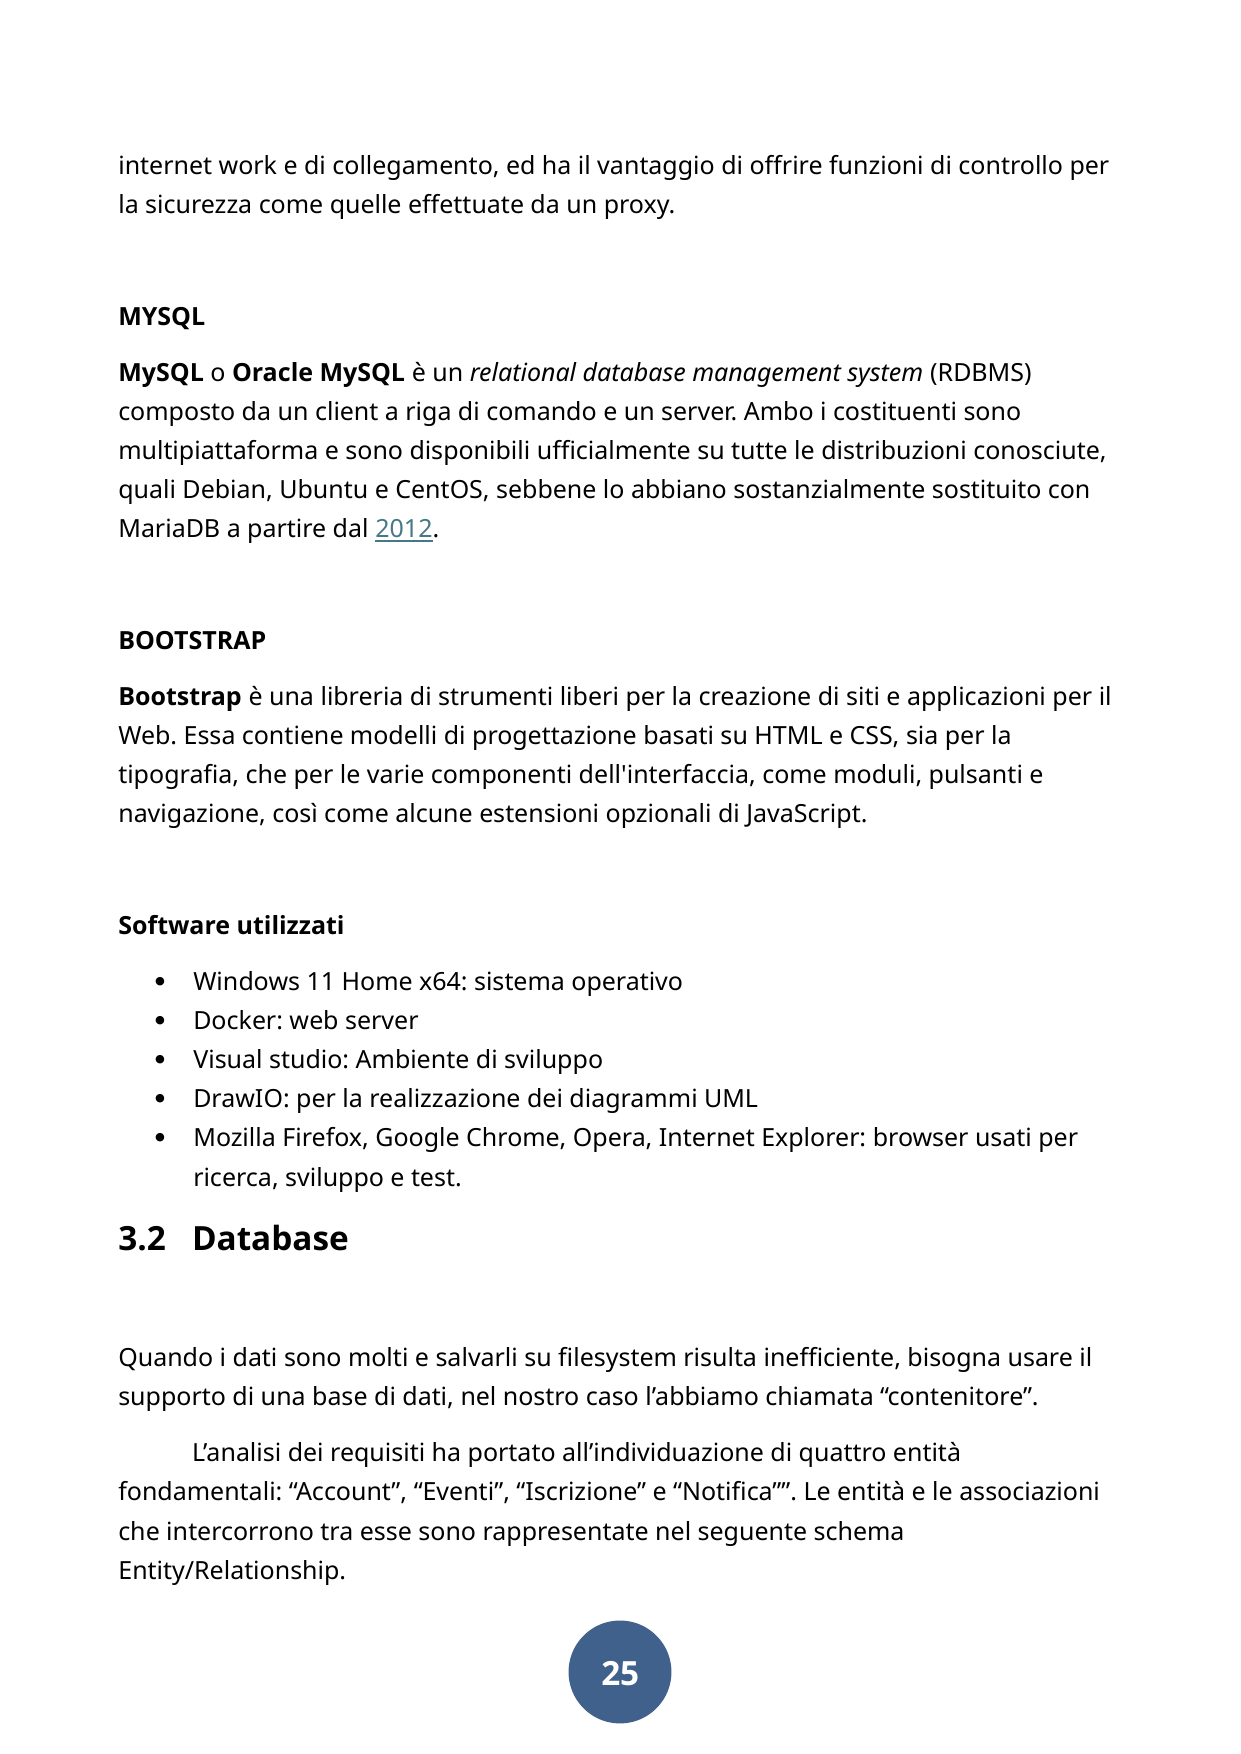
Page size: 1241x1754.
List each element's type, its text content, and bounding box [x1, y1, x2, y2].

text BOOTSTRAP [118, 623, 1122, 657]
text Quando i dati sono molti e salvarli su filesystem risulta inefficiente, bisogna usare il supporto di una base di dati, nel nostro caso l’abbiamo chiamata “contenitore”. [118, 1340, 1122, 1413]
list DrawIO: per la realizzazione dei diagrammi UML [156, 1081, 1122, 1115]
text Software utilizzati [118, 908, 1122, 942]
list Docker: web server [156, 1003, 1122, 1037]
text MYSQL [118, 298, 1122, 332]
text L’analisi dei requisiti ha portato all’individuazione di quattro entità fondamentali: “Account”, “Eventi”, “Iscrizione” e “Notifica””. Le entità e le associazioni che intercorrono tra esse sono rappresentate nel seguente schema Entity/Relationship. [118, 1435, 1122, 1586]
list Mozilla Firefox, Google Chrome, Opera, Internet Explorer: browser usati per ricerca, sviluppo e test. [156, 1120, 1122, 1193]
text MySQL o Oracle MySQL è un relational database management system (RDBMS) composto da un client a riga di comando e un server. Ambo i costituenti sono multipiattaforma e sono disponibili ufficialmente su tutte le distribuzioni conosciute, quali Debian, Ubuntu e CentOS, sebbene lo abbiano sostanzialmente sostituito con MariaDB a partire dal 2012. [118, 354, 1122, 545]
text Bootstrap è una libreria di strumenti liberi per la creazione di siti e applicazioni per il Web. Essa contiene modelli di progettazione basati su HTML e CSS, sia per la tipografia, che per le varie componenti dell'interfaccia, come moduli, pulsanti e navigazione, così come alcune estensioni opzionali di JavaScript. [118, 678, 1122, 830]
list Windows 11 Home x64: sistema operativo [156, 963, 1122, 997]
text 3.2 Database [118, 1215, 1122, 1261]
list Visual studio: Ambiente di sviluppo [156, 1042, 1122, 1076]
